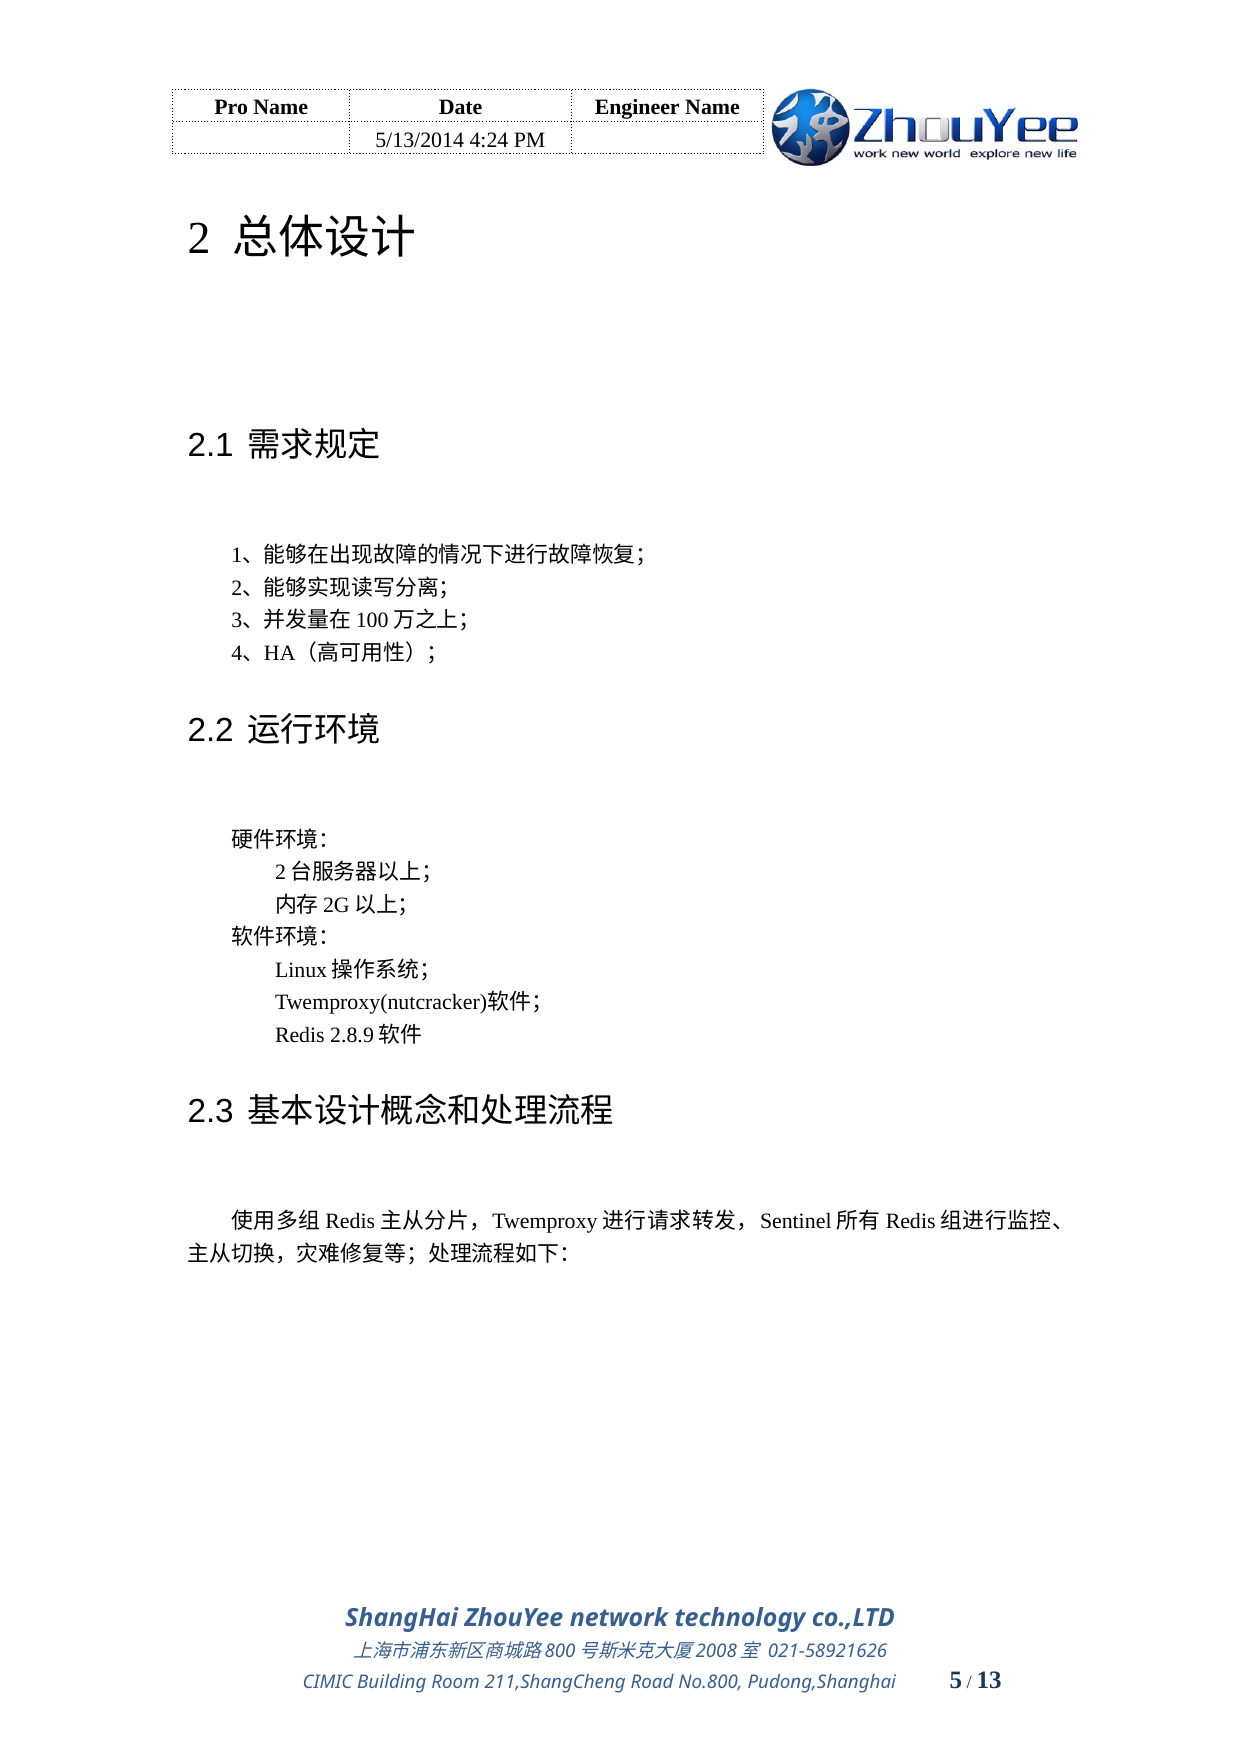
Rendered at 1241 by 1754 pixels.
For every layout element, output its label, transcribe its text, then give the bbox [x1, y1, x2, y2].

text 1、能够在出现故障的情况下进行故障恢复； [231, 537, 1053, 569]
text 3、并发量在100万之上； [187, 602, 1053, 634]
subtitle 运行环境 [187, 694, 1053, 759]
subtitle 需求规定 [187, 410, 1053, 475]
text 内存2G以上； [187, 886, 1053, 919]
text 硬件环境： [187, 821, 1053, 854]
picture [771, 88, 1078, 166]
text Redis 2.8.9软件 [187, 1016, 1053, 1049]
text 软件环境： [187, 919, 1053, 951]
text 使用多组Redis主从分片，Twemproxy进行请求转发，Sentinel所有Redis组进行监控、主从切换，灾难修复等；处理流程如下： [187, 1203, 1053, 1268]
subtitle 总体设计 [187, 184, 1053, 282]
text Linux操作系统； [187, 951, 1053, 984]
text Twemproxy(nutcracker)软件； [187, 984, 1053, 1016]
subtitle 基本设计概念和处理流程 [187, 1076, 1053, 1141]
text 4、HA（高可用性）； [187, 634, 1053, 667]
text 2、能够实现读写分离； [187, 569, 1053, 602]
text 2台服务器以上； [187, 854, 1053, 886]
